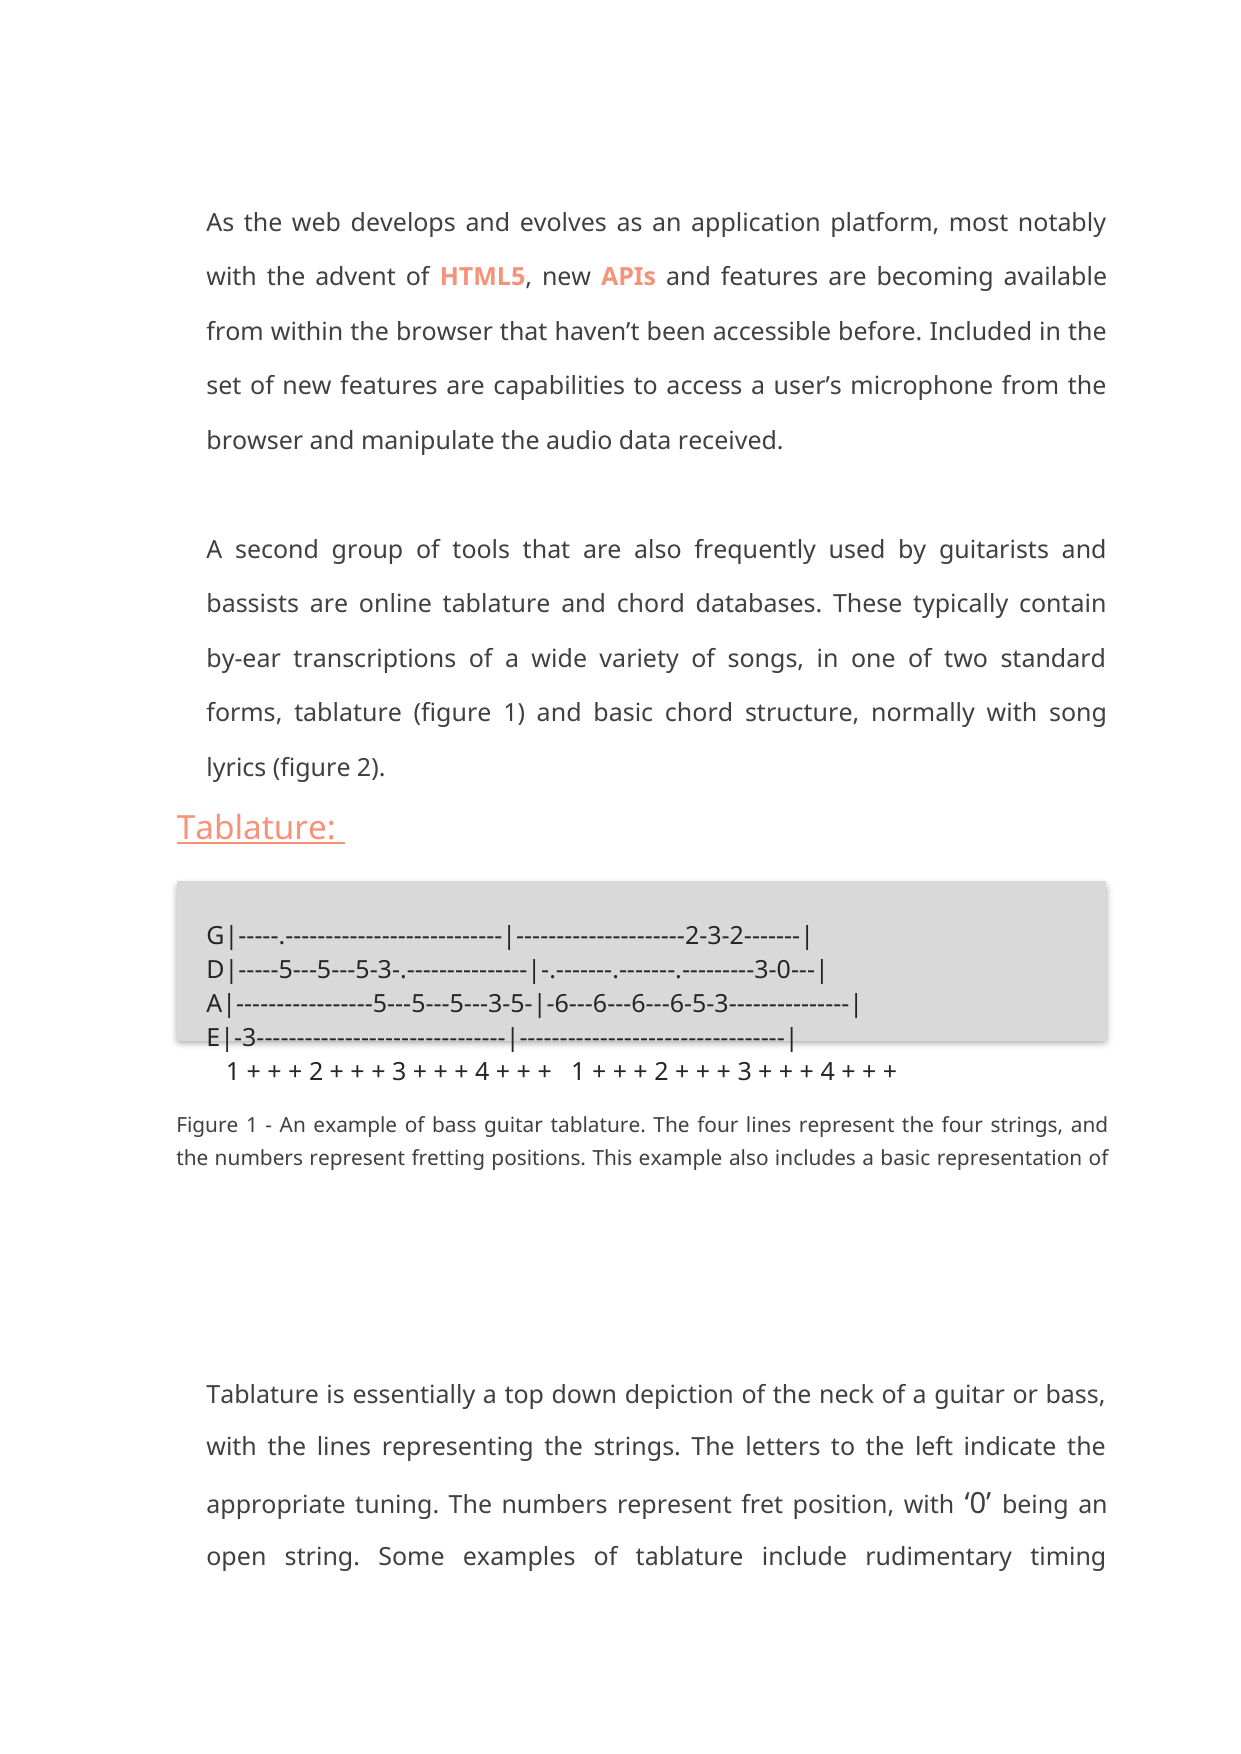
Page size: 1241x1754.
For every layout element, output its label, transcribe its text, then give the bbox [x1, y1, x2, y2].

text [206, 1377, 1107, 1573]
text 1 + + + 2 + + + 3 + + + 4 + + + 1 + + + 2 + + + 3 + + + 4 + + + [206, 1053, 1107, 1088]
text A|-----------------5---5---5---3-5-|-6---6---6---6-5-3---------------| [206, 985, 1107, 1019]
text G|-----.---------------------------|---------------------2-3-2-------| [206, 917, 1107, 951]
text A second group of tools that are also frequently used by guitarists and bassists are online tablature and chord databases. These typically contain by-ear transcriptions of a wide variety of songs, in one of two standard forms, tablature (figure 1) and basic chord structure, normally with song lyrics (figure 2). [206, 531, 1107, 783]
text E|-3-------------------------------|---------------------------------| [206, 1019, 1107, 1053]
text As the web develops and evolves as an application platform, most notably with the advent of HTML5, new APIs and features are becoming available from within the browser that haven’t been accessible before. Included in the set of new features are capabilities to access a user’s microphone from the browser and manipulate the audio data received. [206, 204, 1107, 456]
text Tablature: [177, 804, 1107, 849]
text D|-----5---5---5-3-.---------------|-.-------.-------.---------3-0---| [206, 951, 1107, 985]
